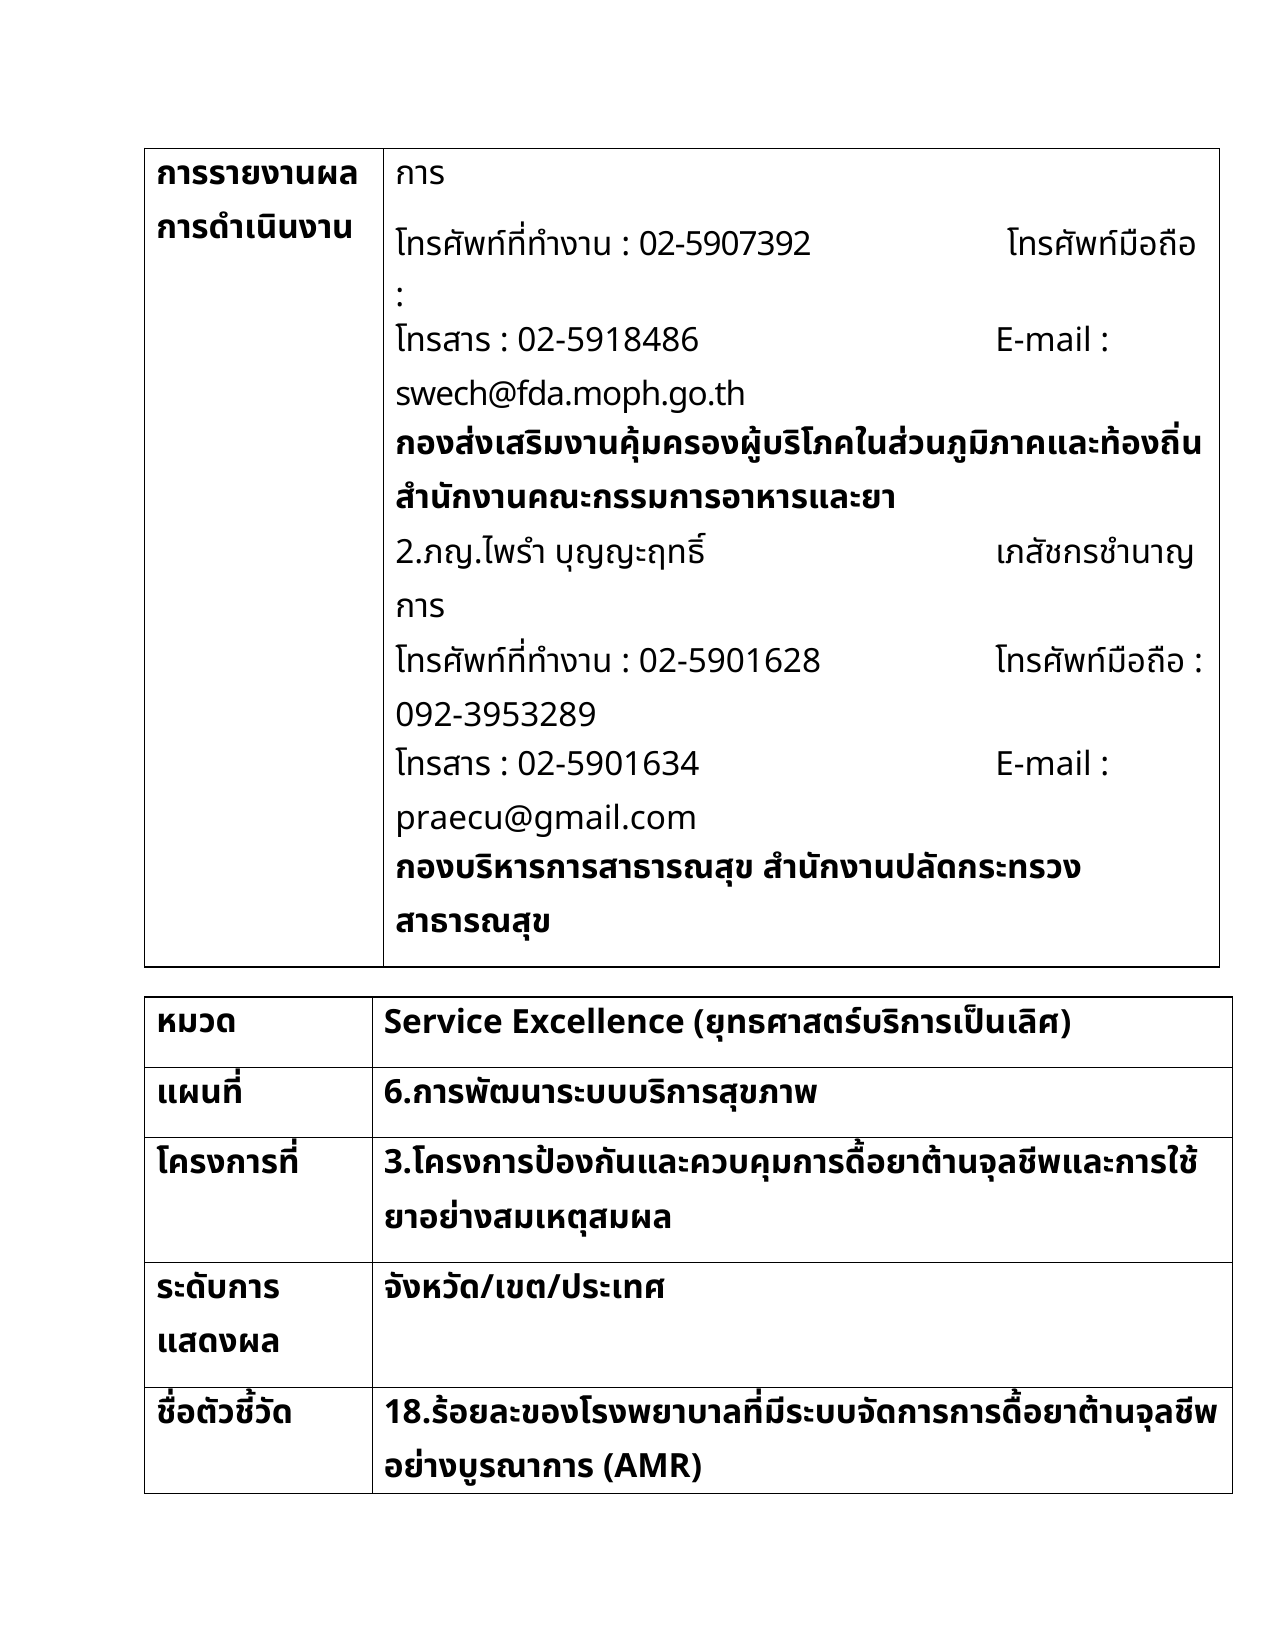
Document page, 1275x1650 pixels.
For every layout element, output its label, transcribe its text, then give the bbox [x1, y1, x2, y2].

table_header Service Excellence (ยุทธศาสตร์บริการเป็นเลิศ) [373, 998, 1232, 1067]
table_cell แผนที่ [145, 1068, 372, 1137]
table_cell โครงการที่ [145, 1138, 372, 1262]
table_cell ชื่อตัวชี้วัด [145, 1388, 372, 1493]
table_cell 6.การพัฒนาระบบบริการสุขภาพ [373, 1068, 1232, 1137]
table_header หมวด [145, 998, 372, 1067]
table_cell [145, 149, 383, 966]
table_cell 3.โครงการป้องกันและควบคุมการดื้อยาต้านจุลชีพและการใช้ยาอย่างสมเหตุสมผล [373, 1138, 1232, 1262]
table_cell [384, 149, 1219, 966]
table_cell จังหวัด/เขต/ประเทศ [373, 1263, 1232, 1387]
table_cell 18.ร้อยละของโรงพยาบาลที่มีระบบจัดการการดื้อยาต้านจุลชีพอย่างบูรณาการ (AMR) [373, 1388, 1232, 1493]
table_cell ระดับการแสดงผล [145, 1263, 372, 1387]
